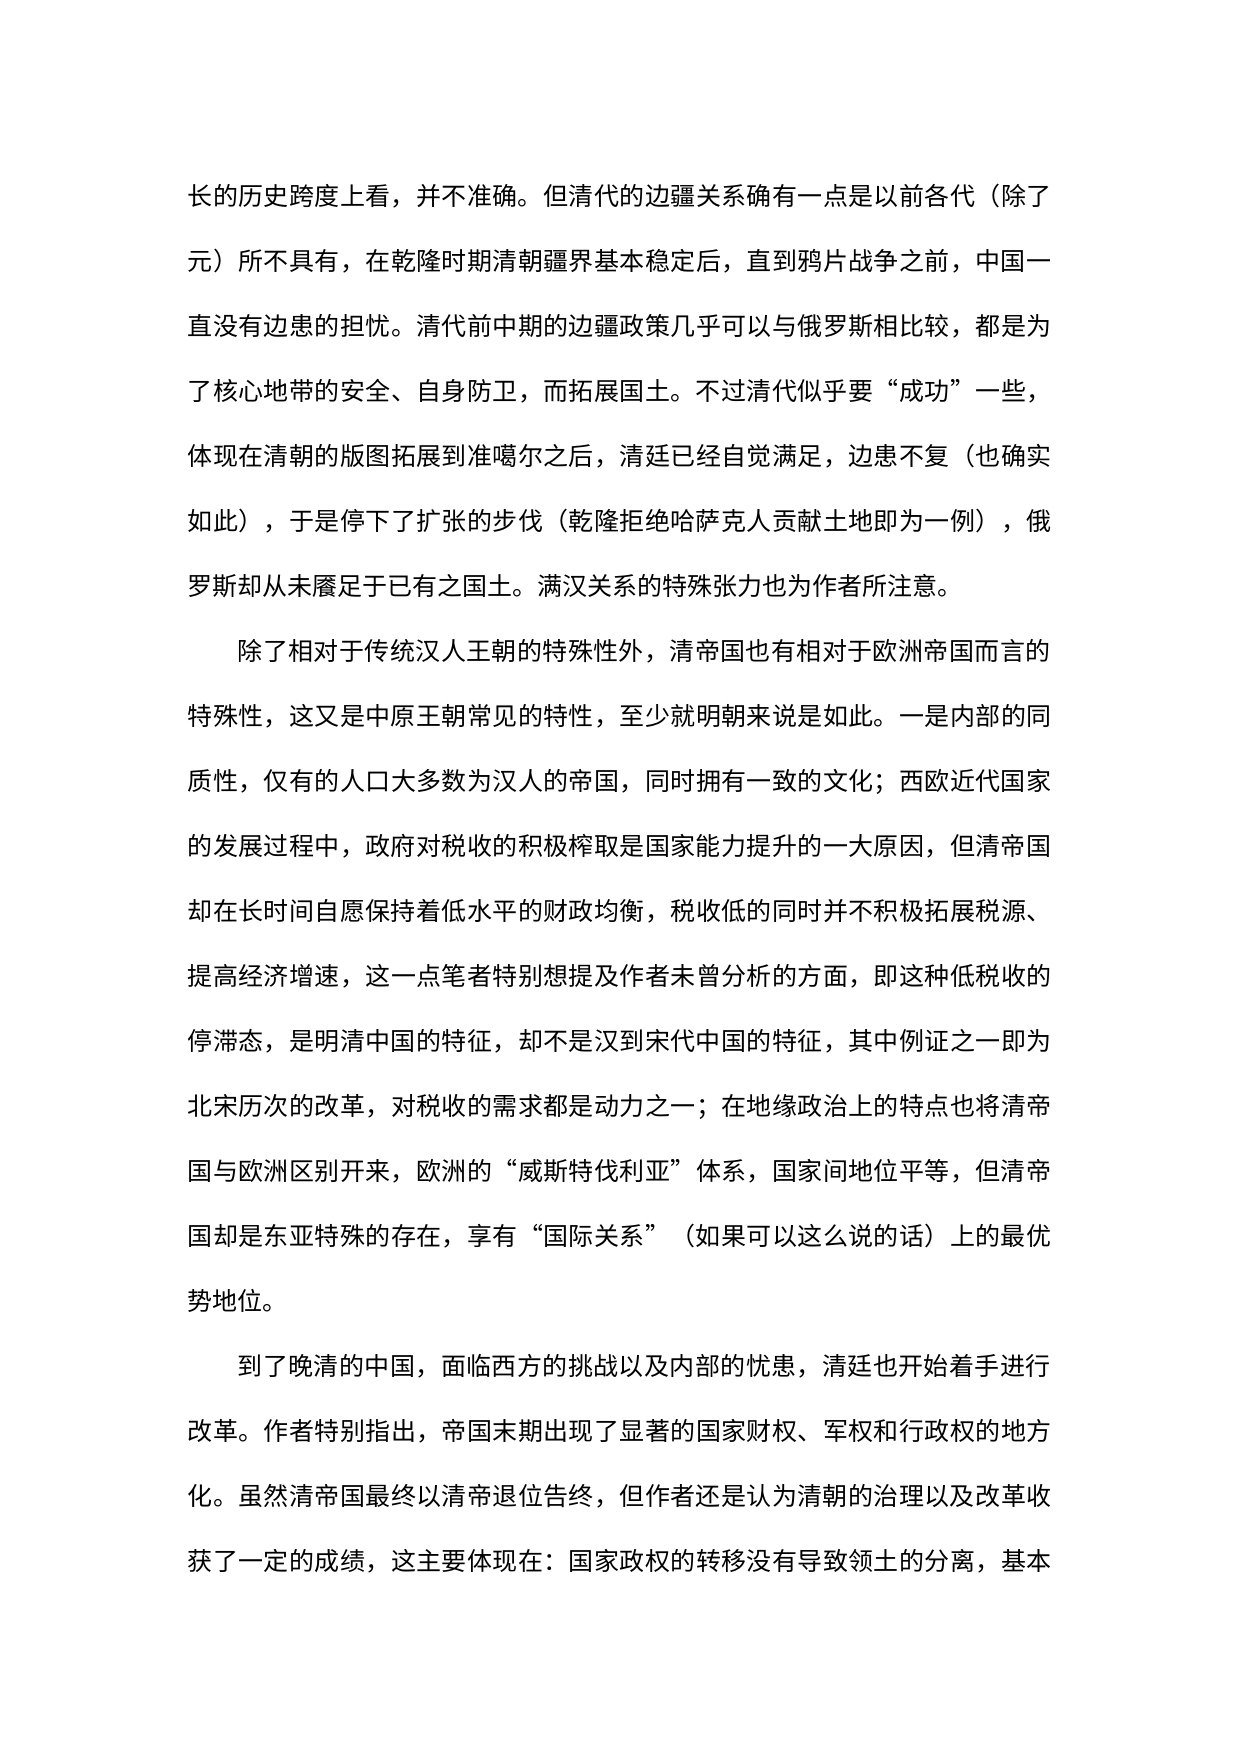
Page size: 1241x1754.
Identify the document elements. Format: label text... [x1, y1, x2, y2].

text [187, 162, 1053, 617]
text 除了相对于传统汉人王朝的特殊性外，清帝国也有相对于欧洲帝国而言的特殊性，这又是中原王朝常见的特性，至少就明朝来说是如此。一是内部的同质性，仅有的人口大多数为汉人的帝国，同时拥有一致的文化；西欧近代国家的发展过程中，政府对税收的积极榨取是国家能力提升的一大原因，但清帝国却在长时间自愿保持着低水平的财政均衡，税收低的同时并不积极拓展税源、提高经济增速，这一点笔者特别想提及作者未曾分析的方面，即这种低税收的停滞态，是明清中国的特征，却不是汉到宋代中国的特征，其中例证之一即为北宋历次的改革，对税收的需求都是动力之一；在地缘政治上的特点也将清帝国与欧洲区别开来，欧洲的“威斯特伐利亚”体系，国家间地位平等，但清帝国却是东亚特殊的存在，享有“国际关系”（如果可以这么说的话）上的最优势地位。 [187, 617, 1053, 1332]
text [187, 1332, 1053, 1592]
